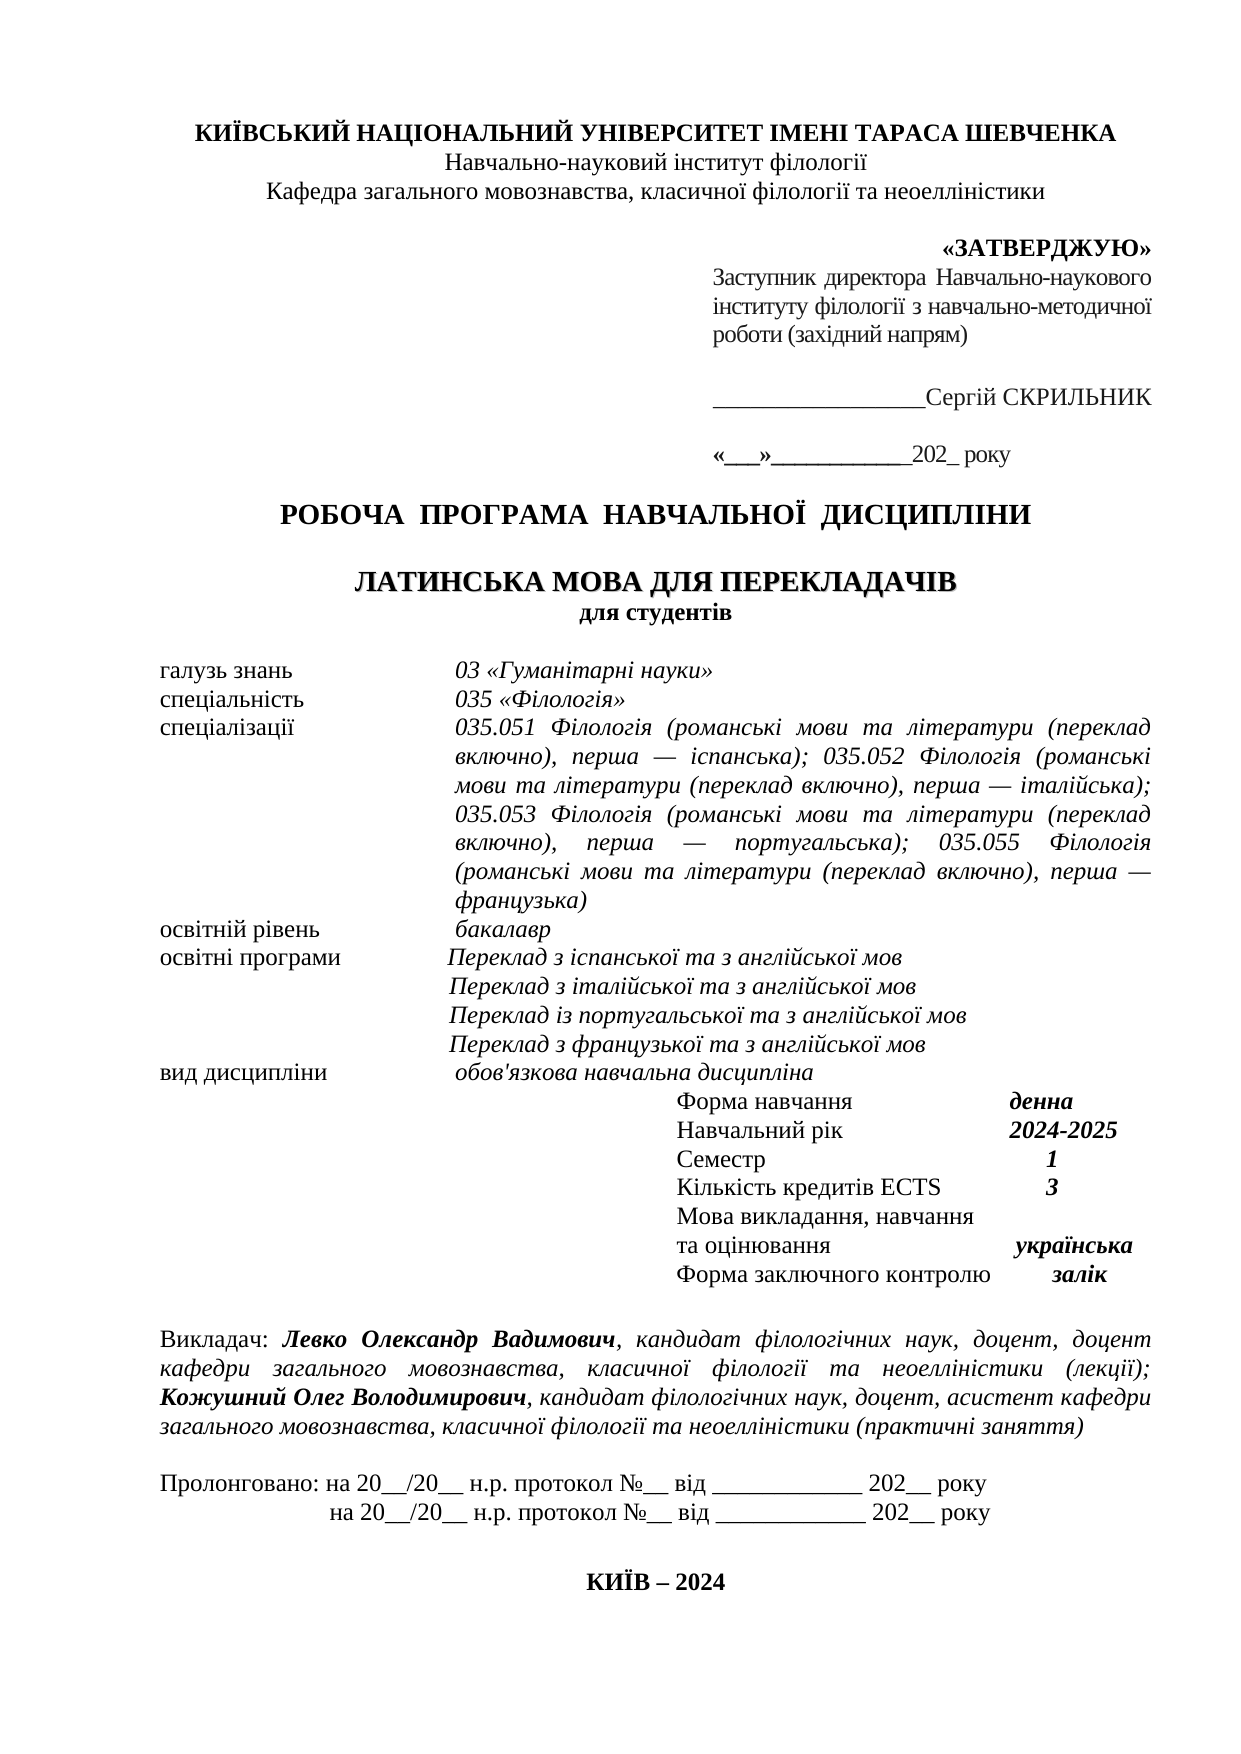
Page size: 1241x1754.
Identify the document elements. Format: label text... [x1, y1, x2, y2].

text галузь знань 03 «Гуманітарні науки» [159, 655, 1152, 684]
text Семестр 1 [676, 1144, 1152, 1172]
text для студентів [159, 597, 1152, 626]
text РОБОЧА ПРОГРАМА НАВЧАЛЬНОЇ ДИСЦИПЛІНИ [159, 497, 1152, 530]
text Переклад із португальської та з англійської мов [449, 1000, 1152, 1029]
text Заступник директора Навчально-наукового інституту філології з навчально-методичної роботи (західний напрям) [712, 262, 1152, 348]
text Переклад з італійської та з англійської мов [449, 971, 1152, 1000]
text на 20__/20__ н.р. протокол №__ від ____________ 202__ року [248, 1497, 1152, 1526]
text Пролонговано: на 20__/20__ н.р. протокол №__ від ____________ 202__ року [159, 1468, 1152, 1497]
text Навчальний рік 2024-2025 [676, 1115, 1152, 1144]
text Форма заключного контролю залік [676, 1259, 1152, 1287]
text Кількість кредитів ECTS 3 [676, 1172, 1152, 1201]
text освітній рівень бакалавр [159, 914, 1152, 942]
text спеціальність 035 «Філологія» [159, 684, 1152, 712]
text КИЇВСЬКИЙ НАЦІОНАЛЬНИЙ УНІВЕРСИТЕТ ІМЕНІ ТАРАСА ШЕВЧЕНКА [159, 118, 1152, 147]
text Викладач: Левко Олександр Вадимович, кандидат філологічних наук, доцент, доцент кафедри загального мовознавства, класичної філології та неоелліністики (лекції); Кожушний Олег Володимирович, кандидат філологічних наук, доцент, асистент кафедри загального мовознавства, класичної філології та неоелліністики (практичні заняття) [159, 1324, 1152, 1439]
text та оцінювання українська [676, 1230, 1152, 1259]
text _________________Сергій СКРИЛЬНИК [712, 382, 1152, 411]
text «ЗАТВЕРДЖУЮ» [632, 233, 1152, 262]
subtitle КИЇВ – 2024 [159, 1567, 1152, 1596]
text «___»____________202_ року [712, 439, 1152, 468]
text освітні програми Переклад з іспанської та з англійської мов [159, 942, 1152, 971]
text спеціалізації 035.051 Філологія (романські мови та літератури (переклад включно), перша — іспанська); 035.052 Філологія (романські мови та літератури (переклад включно), перша — італійська); 035.053 Філологія (романські мови та літератури (переклад включно), перша — португальська); 035.055 Філологія (романські мови та літератури (переклад включно), перша — французька) [159, 712, 1152, 914]
text ЛАТИНСЬКА МОВА ДЛЯ ПЕРЕКЛАДАЧІВ [159, 564, 1152, 597]
text Навчально-науковий інститут філології [159, 147, 1152, 176]
text Форма навчання денна [676, 1086, 1152, 1115]
text Переклад з французької та з англійської мов [449, 1029, 1152, 1057]
text вид дисципліни обов'язкова навчальна дисципліна [159, 1057, 1152, 1086]
text Мова викладання, навчання [676, 1201, 1152, 1230]
text Кафедра загального мовознавства, класичної філології та неоелліністики [159, 176, 1152, 204]
